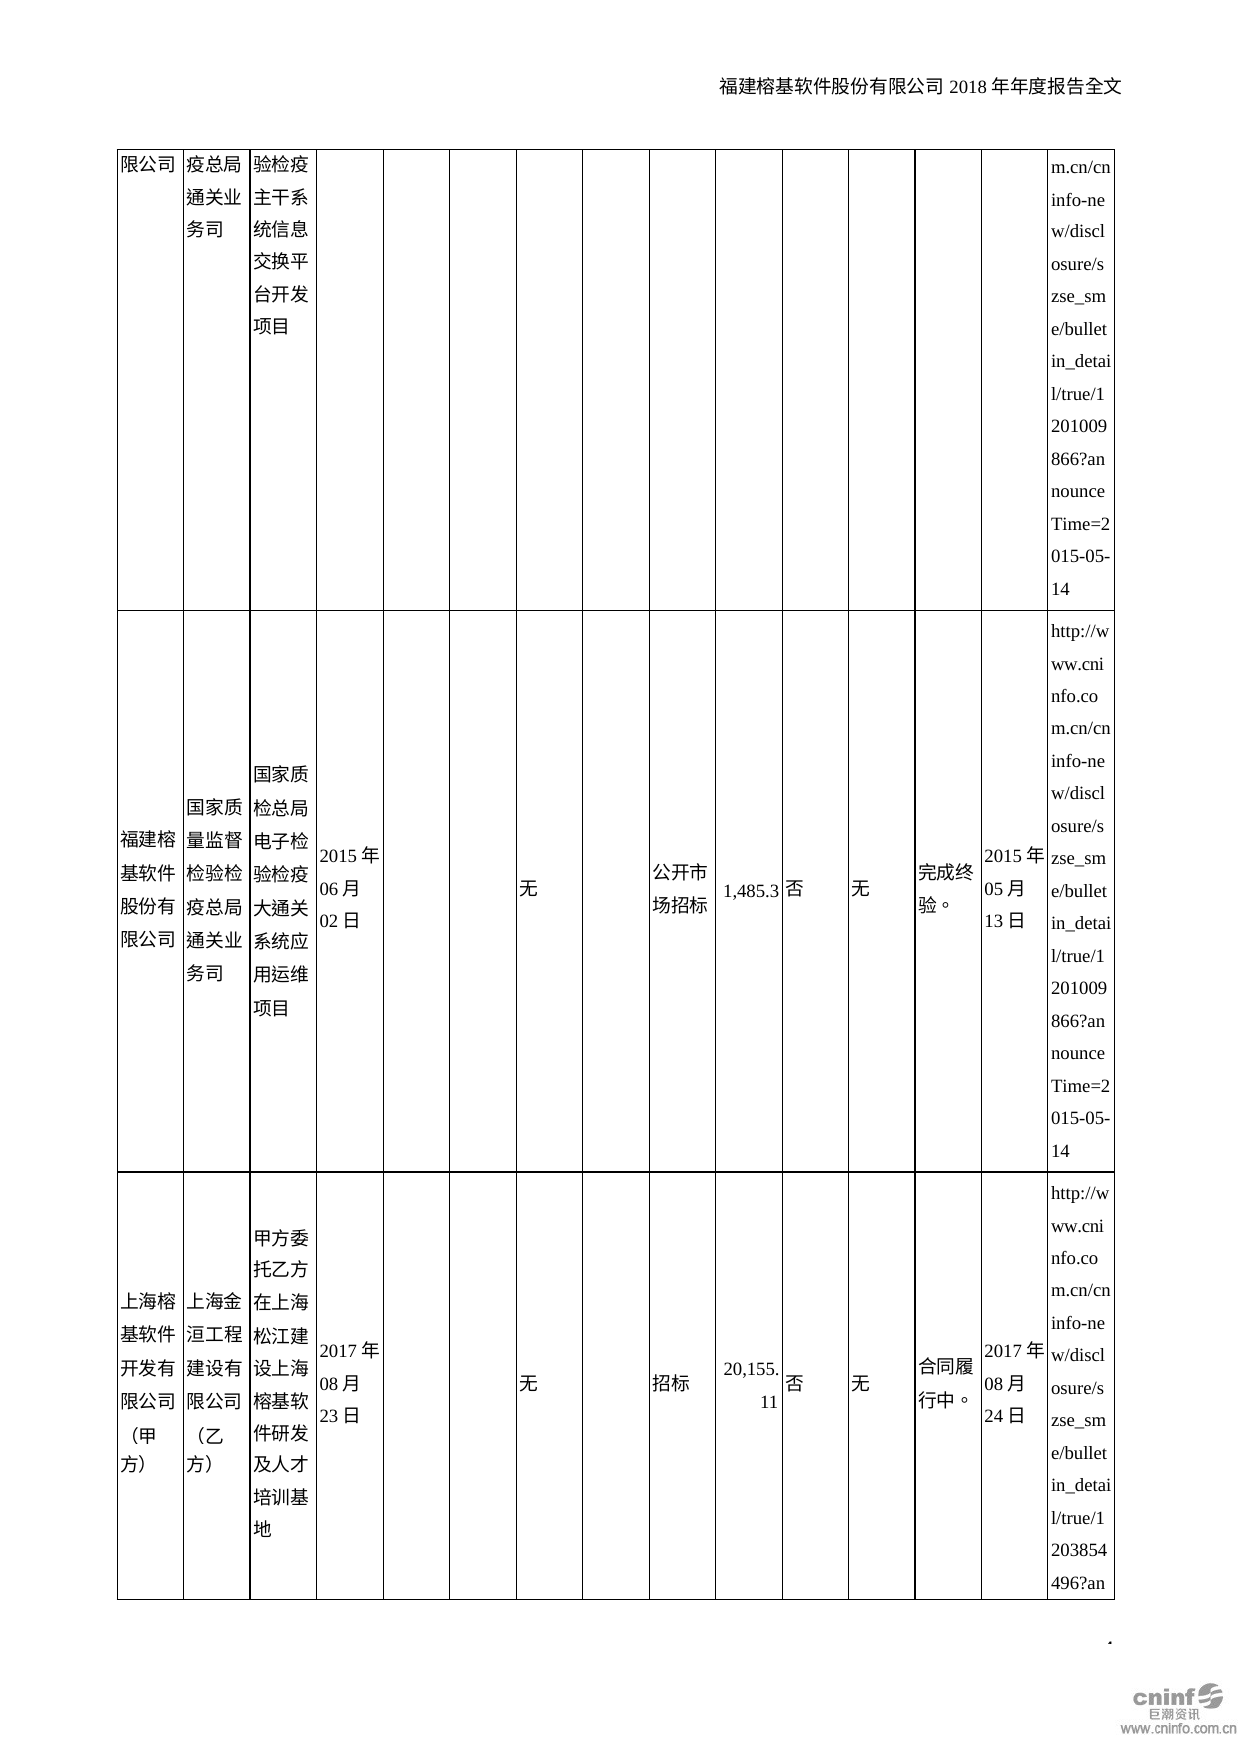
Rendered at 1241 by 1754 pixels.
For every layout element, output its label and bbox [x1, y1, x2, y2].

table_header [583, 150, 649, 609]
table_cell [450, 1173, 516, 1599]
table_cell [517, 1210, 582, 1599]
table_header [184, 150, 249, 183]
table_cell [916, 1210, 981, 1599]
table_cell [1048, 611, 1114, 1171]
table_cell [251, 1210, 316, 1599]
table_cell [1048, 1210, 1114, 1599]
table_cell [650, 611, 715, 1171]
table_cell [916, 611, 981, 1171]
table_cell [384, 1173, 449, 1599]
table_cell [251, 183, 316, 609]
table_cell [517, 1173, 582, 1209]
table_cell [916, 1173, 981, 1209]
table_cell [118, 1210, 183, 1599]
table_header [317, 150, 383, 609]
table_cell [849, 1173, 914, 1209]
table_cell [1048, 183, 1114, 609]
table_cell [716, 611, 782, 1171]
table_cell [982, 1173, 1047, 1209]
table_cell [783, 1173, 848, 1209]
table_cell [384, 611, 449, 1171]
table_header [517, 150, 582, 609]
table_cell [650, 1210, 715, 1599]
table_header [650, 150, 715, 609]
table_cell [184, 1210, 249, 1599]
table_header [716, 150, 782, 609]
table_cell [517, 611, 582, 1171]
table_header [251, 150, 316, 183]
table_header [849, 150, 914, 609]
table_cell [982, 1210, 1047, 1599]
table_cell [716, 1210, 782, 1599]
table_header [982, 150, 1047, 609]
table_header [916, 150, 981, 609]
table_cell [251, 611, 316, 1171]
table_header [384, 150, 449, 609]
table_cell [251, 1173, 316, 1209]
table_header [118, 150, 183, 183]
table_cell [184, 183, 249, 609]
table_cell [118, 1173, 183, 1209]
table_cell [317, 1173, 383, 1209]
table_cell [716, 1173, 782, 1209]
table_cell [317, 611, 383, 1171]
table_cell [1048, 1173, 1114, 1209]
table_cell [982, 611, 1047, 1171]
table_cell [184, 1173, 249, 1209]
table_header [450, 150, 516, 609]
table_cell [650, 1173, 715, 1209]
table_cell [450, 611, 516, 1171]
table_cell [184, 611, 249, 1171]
picture [1115, 1680, 1240, 1737]
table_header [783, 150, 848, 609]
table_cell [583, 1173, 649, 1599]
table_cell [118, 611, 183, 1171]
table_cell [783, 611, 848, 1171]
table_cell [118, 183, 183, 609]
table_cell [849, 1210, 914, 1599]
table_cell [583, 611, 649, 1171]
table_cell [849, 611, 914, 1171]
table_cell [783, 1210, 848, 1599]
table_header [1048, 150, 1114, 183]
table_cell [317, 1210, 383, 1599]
